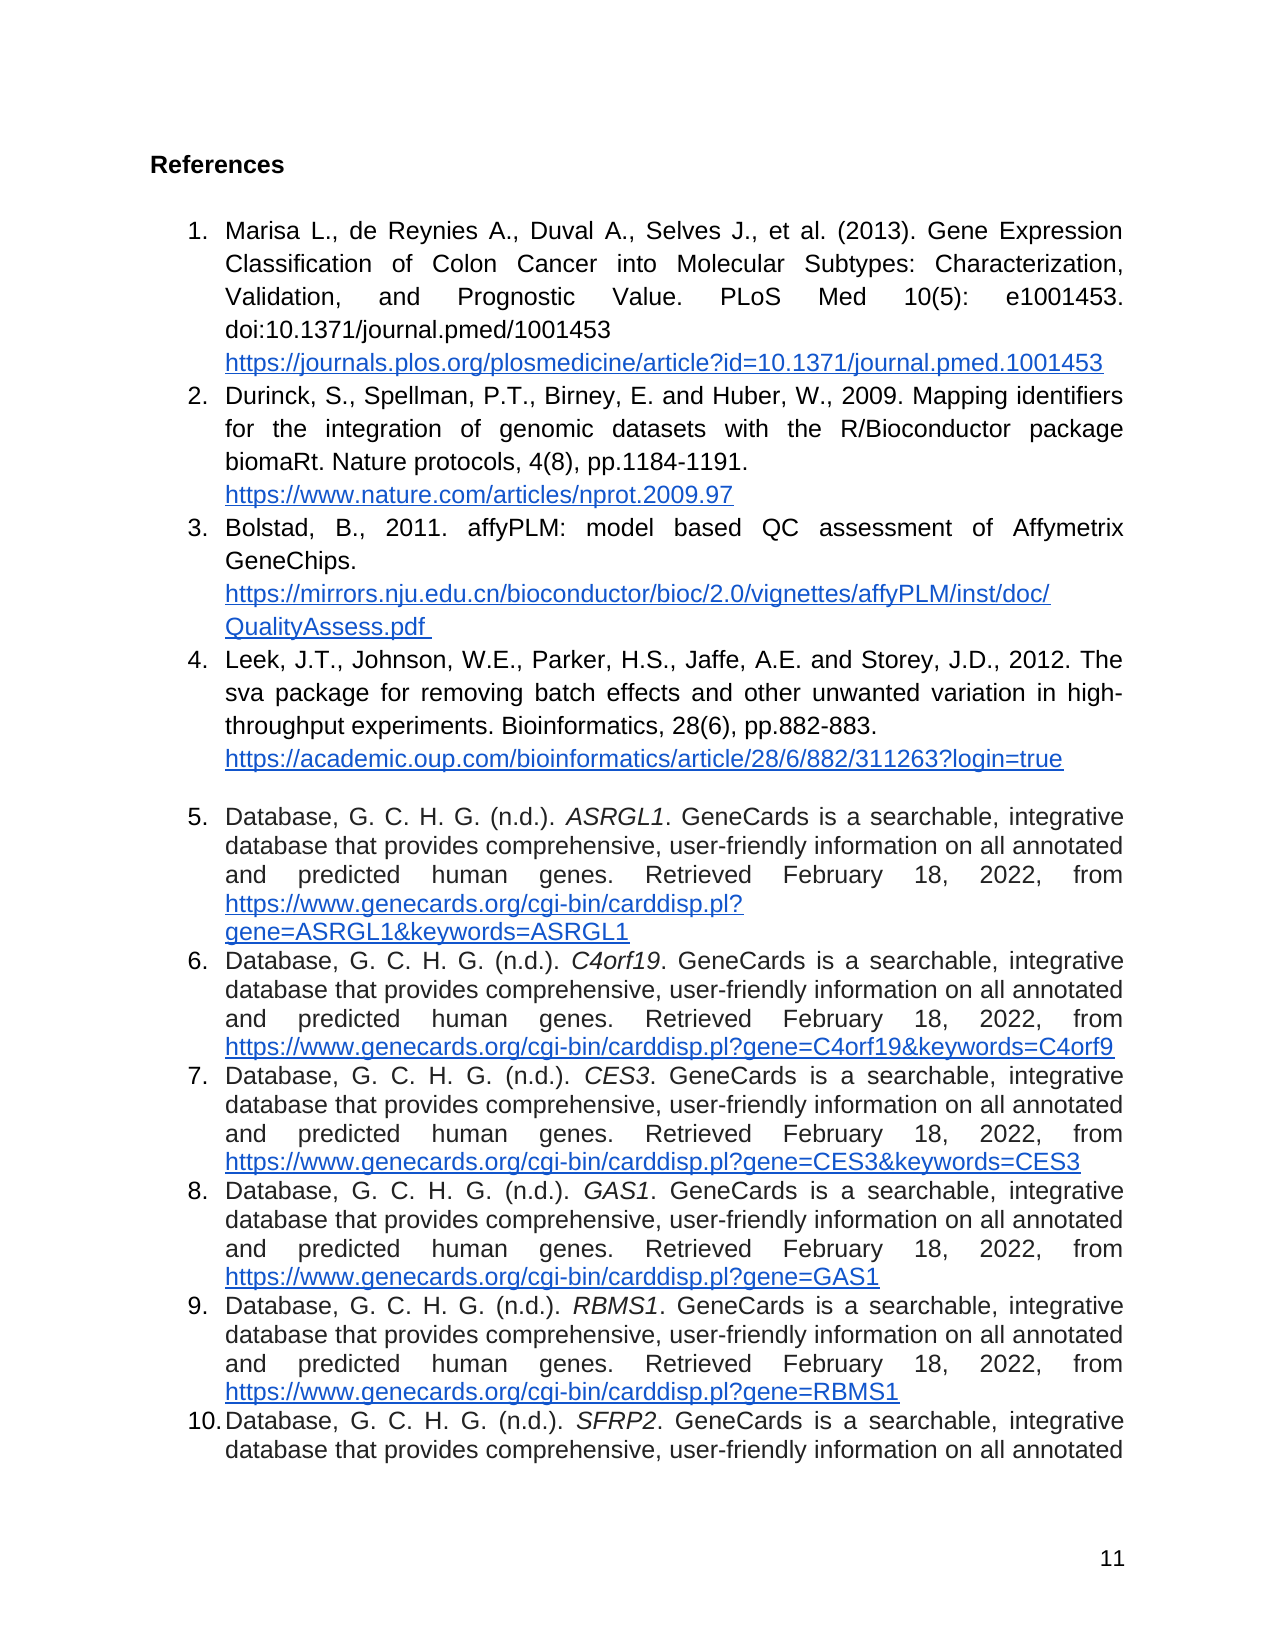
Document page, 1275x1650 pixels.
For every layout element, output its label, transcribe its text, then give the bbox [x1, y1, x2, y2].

list Leek, J.T., Johnson, W.E., Parker, H.S., Jaffe, A.E. and Storey, J.D., 2012. The sva package for removing batch effects and other unwanted variation in high-throughput experiments. Bioinformatics, 28(6), pp.882-883. [187, 645, 1125, 740]
list Database, G. C. H. G. (n.d.). RBMS1. GeneCards is a searchable, integrative database that provides comprehensive, user-friendly information on all annotated and predicted human genes. Retrieved February 18, 2022, from https://www.genecards.org/cgi-bin/carddisp.pl?gene=RBMS1 [187, 1291, 1125, 1406]
list Durinck, S., Spellman, P.T., Birney, E. and Huber, W., 2009. Mapping identifiers for the integration of genomic datasets with the R/Bioconductor package biomaRt. Nature protocols, 4(8), pp.1184-1191. [187, 381, 1125, 476]
text References [150, 150, 1125, 179]
list Database, G. C. H. G. (n.d.). C4orf19. GeneCards is a searchable, integrative database that provides comprehensive, user-friendly information on all annotated and predicted human genes. Retrieved February 18, 2022, from https://www.genecards.org/cgi-bin/carddisp.pl?gene=C4orf19&keywords=C4orf9 [187, 946, 1125, 1061]
text https://academic.oup.com/bioinformatics/article/28/6/882/311263?login=true [225, 744, 1125, 773]
text https://journals.plos.org/plosmedicine/article?id=10.1371/journal.pmed.1001453 [225, 348, 1125, 377]
list Database, G. C. H. G. (n.d.). ASRGL1. GeneCards is a searchable, integrative database that provides comprehensive, user-friendly information on all annotated and predicted human genes. Retrieved February 18, 2022, from https://www.genecards.org/cgi-bin/carddisp.pl?gene=ASRGL1&keywords=ASRGL1 [187, 802, 1125, 946]
list Bolstad, B., 2011. affyPLM: model based QC assessment of Affymetrix GeneChips. [187, 513, 1125, 575]
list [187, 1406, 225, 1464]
text https://www.nature.com/articles/nprot.2009.97 [225, 480, 1125, 509]
list Marisa L., de Reynies A., Duval A., Selves J., et al. (2013). Gene Expression Classification of Colon Cancer into Molecular Subtypes: Characterization, Validation, and Prognostic Value. PLoS Med 10(5): e1001453. doi:10.1371/journal.pmed/1001453 [187, 216, 1125, 344]
list Database, G. C. H. G. (n.d.). GAS1. GeneCards is a searchable, integrative database that provides comprehensive, user-friendly information on all annotated and predicted human genes. Retrieved February 18, 2022, from https://www.genecards.org/cgi-bin/carddisp.pl?gene=GAS1 [187, 1176, 1125, 1291]
list Database, G. C. H. G. (n.d.). CES3. GeneCards is a searchable, integrative database that provides comprehensive, user-friendly information on all annotated and predicted human genes. Retrieved February 18, 2022, from https://www.genecards.org/cgi-bin/carddisp.pl?gene=CES3&keywords=CES3 [187, 1061, 1125, 1176]
text https://mirrors.nju.edu.cn/bioconductor/bioc/2.0/vignettes/affyPLM/inst/doc/QualityAssess.pdf [225, 579, 1125, 641]
